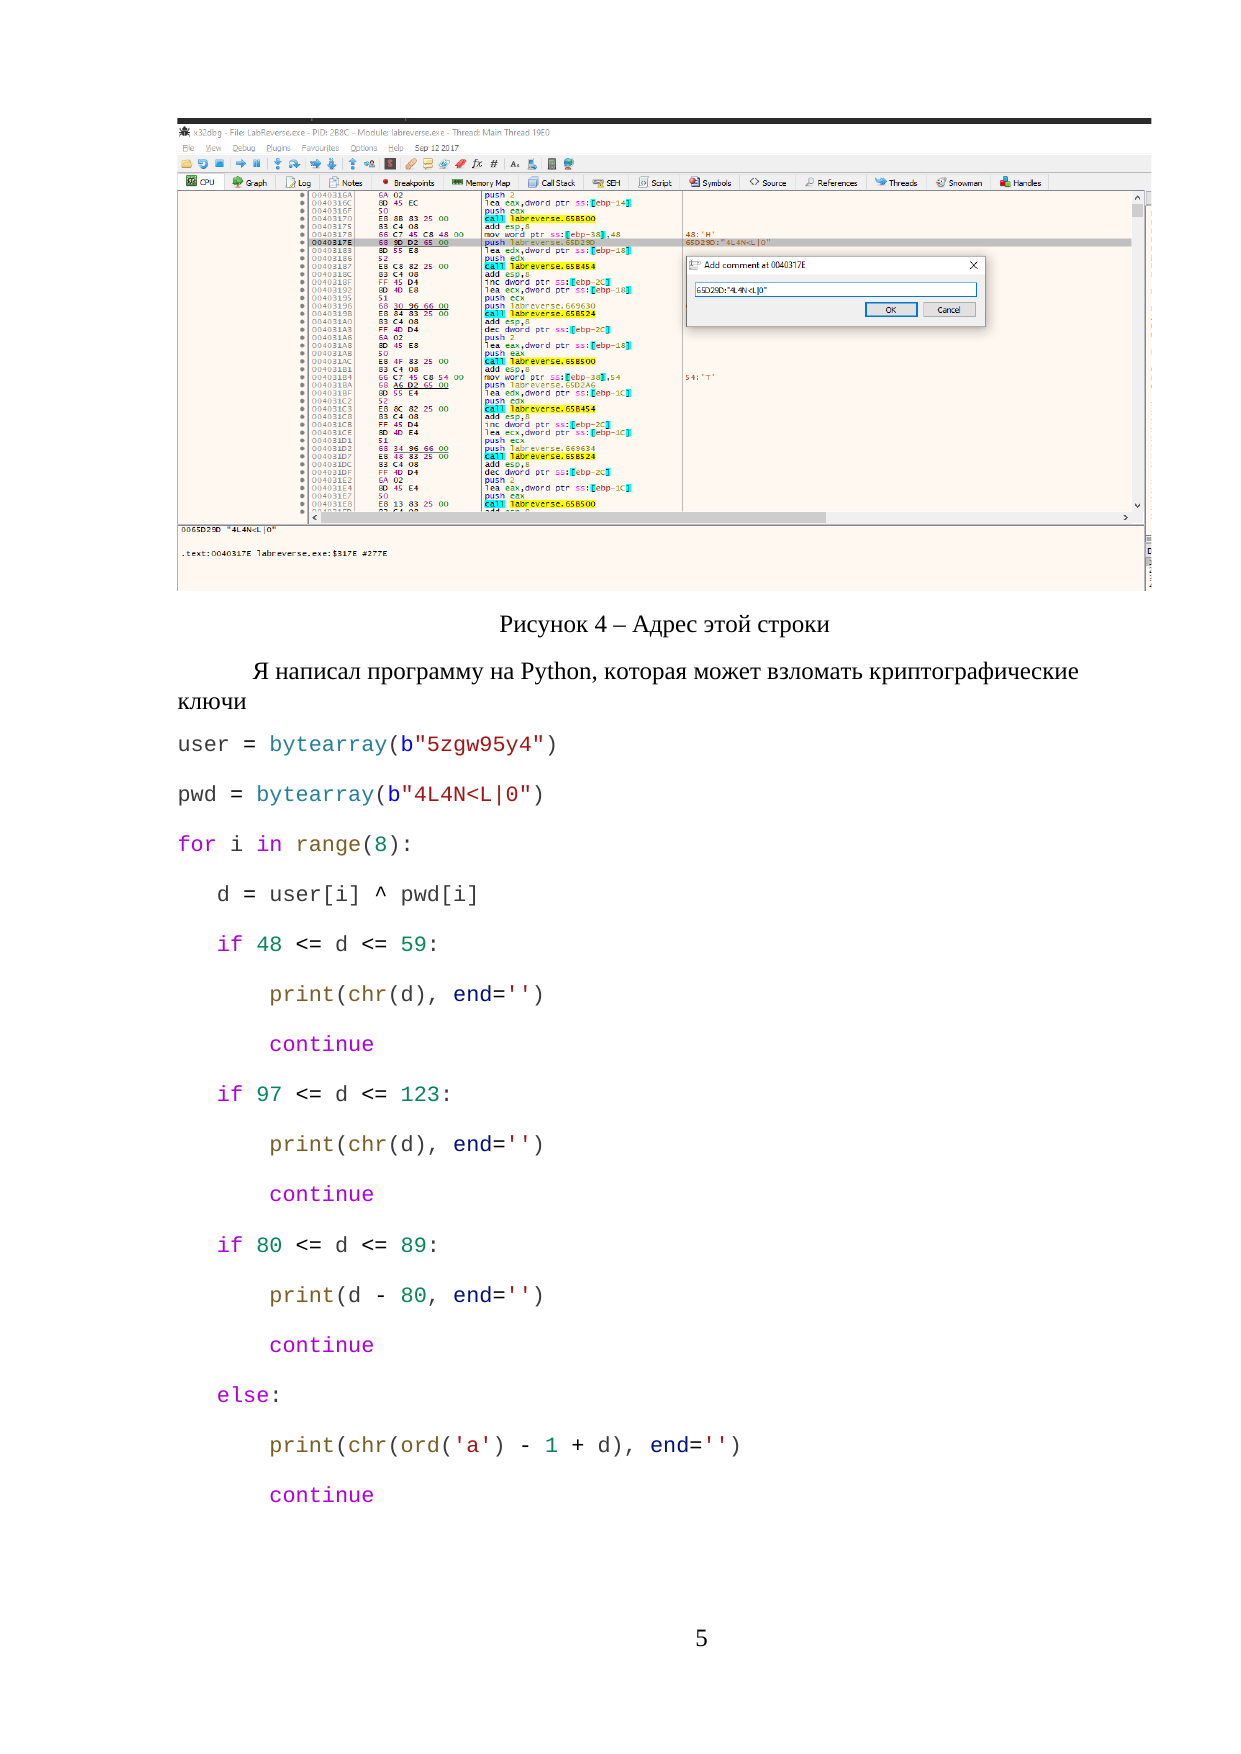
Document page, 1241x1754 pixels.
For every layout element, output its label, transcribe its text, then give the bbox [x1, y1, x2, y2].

text pwd = bytearray(b"4L4N<L|0") [177, 783, 1152, 808]
picture [177, 118, 1152, 591]
text print(d - 80, end='') [177, 1284, 1152, 1309]
text continue [177, 1033, 1152, 1058]
text print(chr(d), end='') [177, 1133, 1152, 1158]
text print(chr(d), end='') [177, 983, 1152, 1008]
text else: [177, 1384, 1152, 1409]
text if 97 <= d <= 123: [177, 1083, 1152, 1108]
text continue [177, 1184, 1152, 1208]
text Рисунок 4 – Адрес этой строки [177, 609, 1152, 638]
text for i in range(8): [177, 833, 1152, 858]
text if 48 <= d <= 59: [177, 933, 1152, 958]
text continue [177, 1484, 1152, 1509]
text print(chr(ord('a') - 1 + d), end='') [177, 1434, 1152, 1459]
text user = bytearray(b"5zgw95y4") [177, 733, 1152, 757]
text Я написал программу на Python, которая может взломать криптографические ключи [177, 656, 1152, 715]
text d = user[i] ^ pwd[i] [177, 883, 1152, 908]
text continue [177, 1334, 1152, 1359]
text if 80 <= d <= 89: [177, 1234, 1152, 1258]
